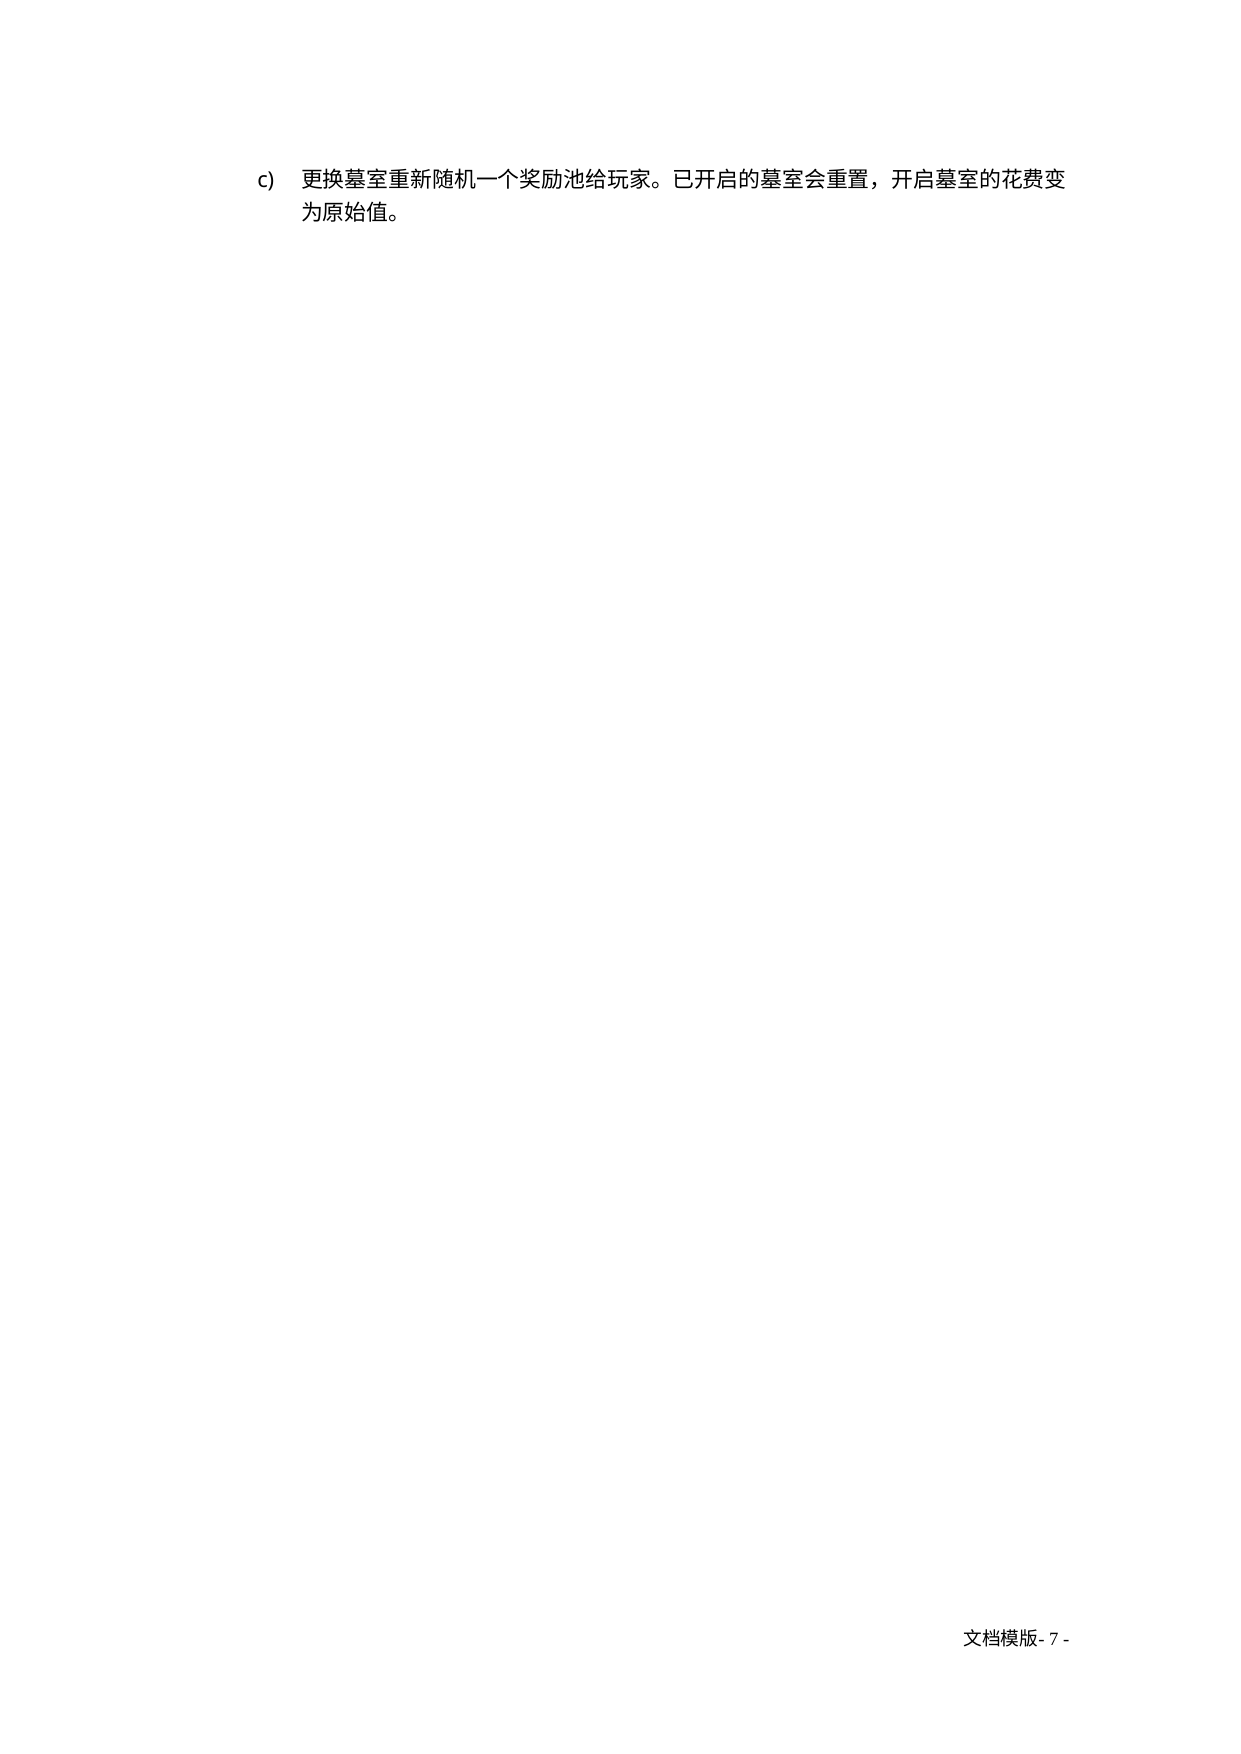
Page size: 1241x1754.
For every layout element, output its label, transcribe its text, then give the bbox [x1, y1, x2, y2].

list 更换墓室重新随机一个奖励池给玩家。已开启的墓室会重置，开启墓室的花费变为原始值。 [257, 162, 1069, 227]
